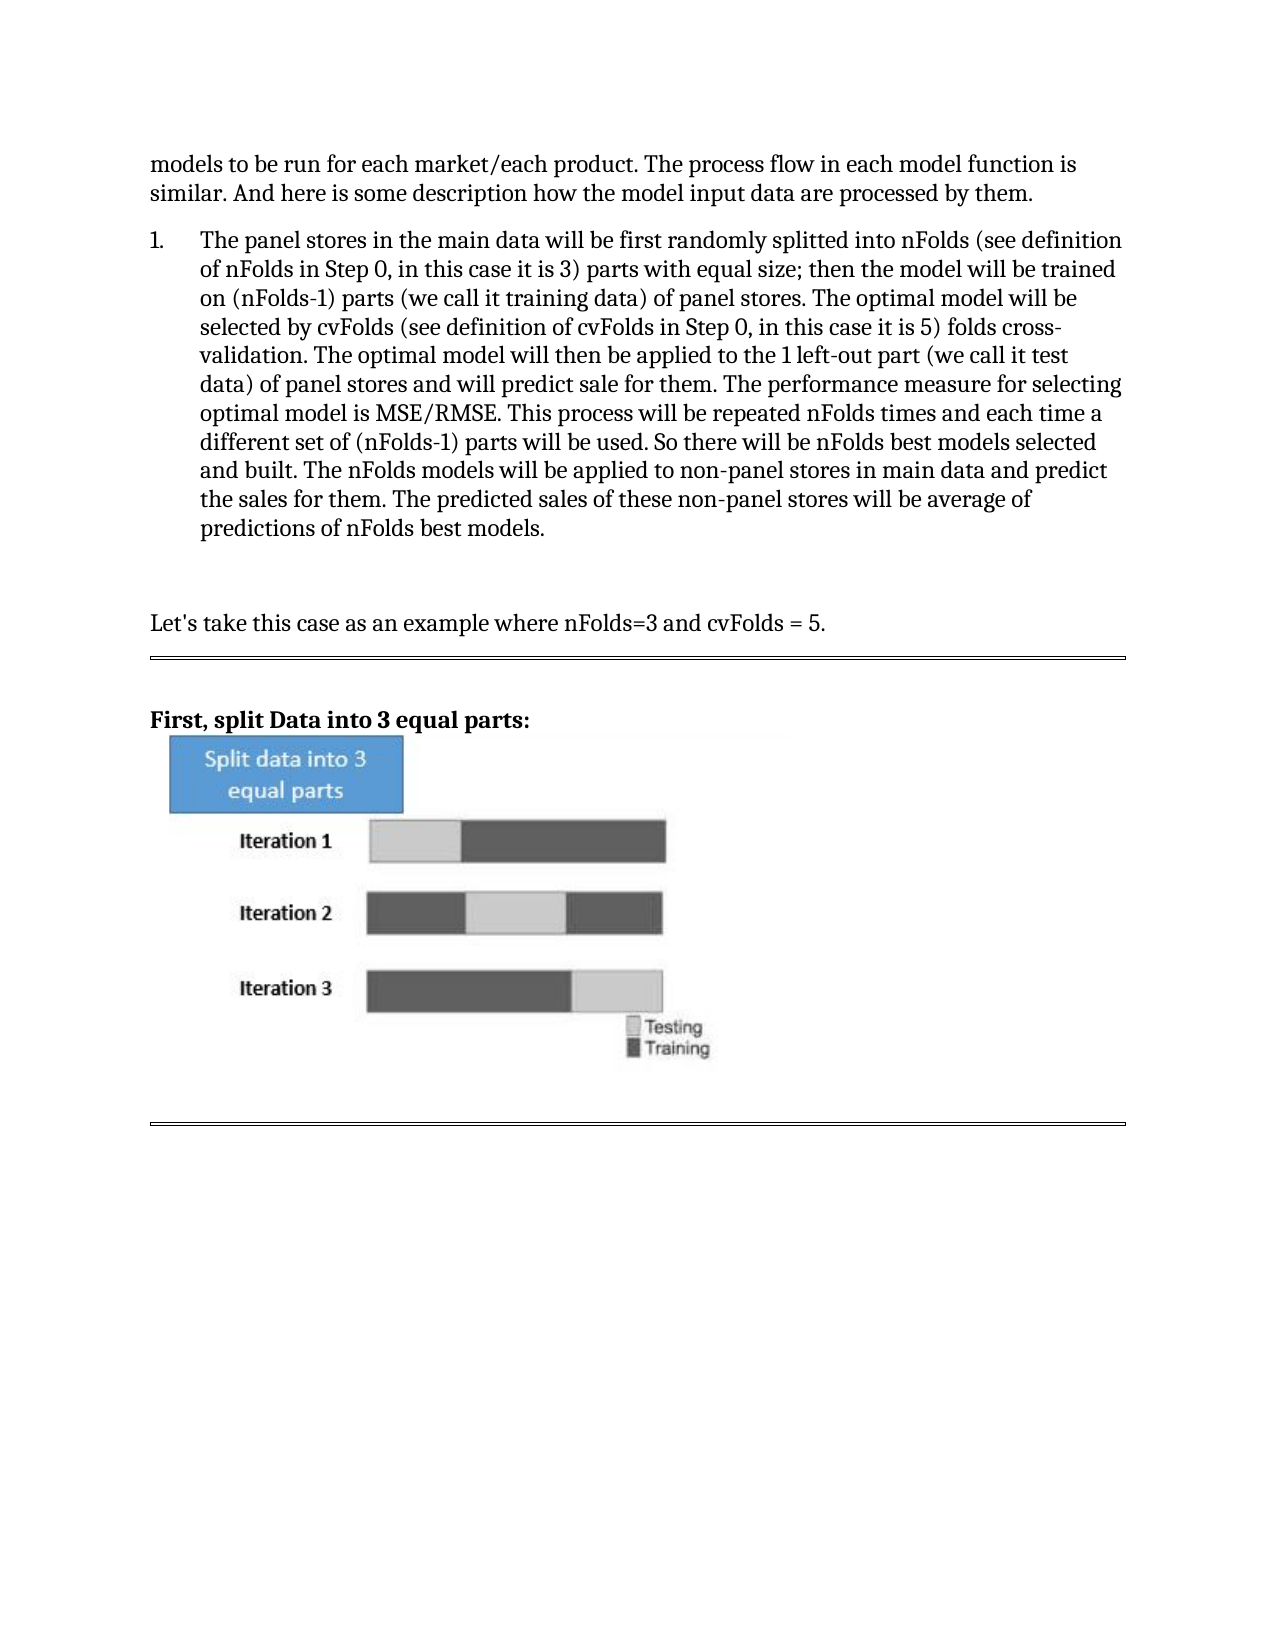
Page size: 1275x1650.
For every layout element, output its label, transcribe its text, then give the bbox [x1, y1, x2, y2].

picture [168, 734, 790, 1102]
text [150, 150, 1125, 207]
list The panel stores in the main data will be first randomly splitted into nFolds (see definition of nFolds in Step 0, in this case it is 3) parts with equal size; then the model will be trained on (nFolds-1) parts (we call it training data) of panel stores. The optimal model will be selected by cvFolds (see definition of cvFolds in Step 0, in this case it is 5) folds cross-validation. The optimal model will then be applied to the 1 left-out part (we call it test data) of panel stores and will predict sale for them. The performance measure for selecting optimal model is MSE/RMSE. This process will be repeated nFolds times and each time a different set of (nFolds-1) parts will be used. So there will be nFolds best models selected and built. The nFolds models will be applied to non-panel stores in main data and predict the sales for them. The predicted sales of these non-panel stores will be average of predictions of nFolds best models. [150, 226, 1125, 542]
text First, split Data into 3 equal parts: [150, 706, 1125, 734]
text Let's take this case as an example where nFolds=3 and cvFolds = 5. [150, 609, 1125, 637]
